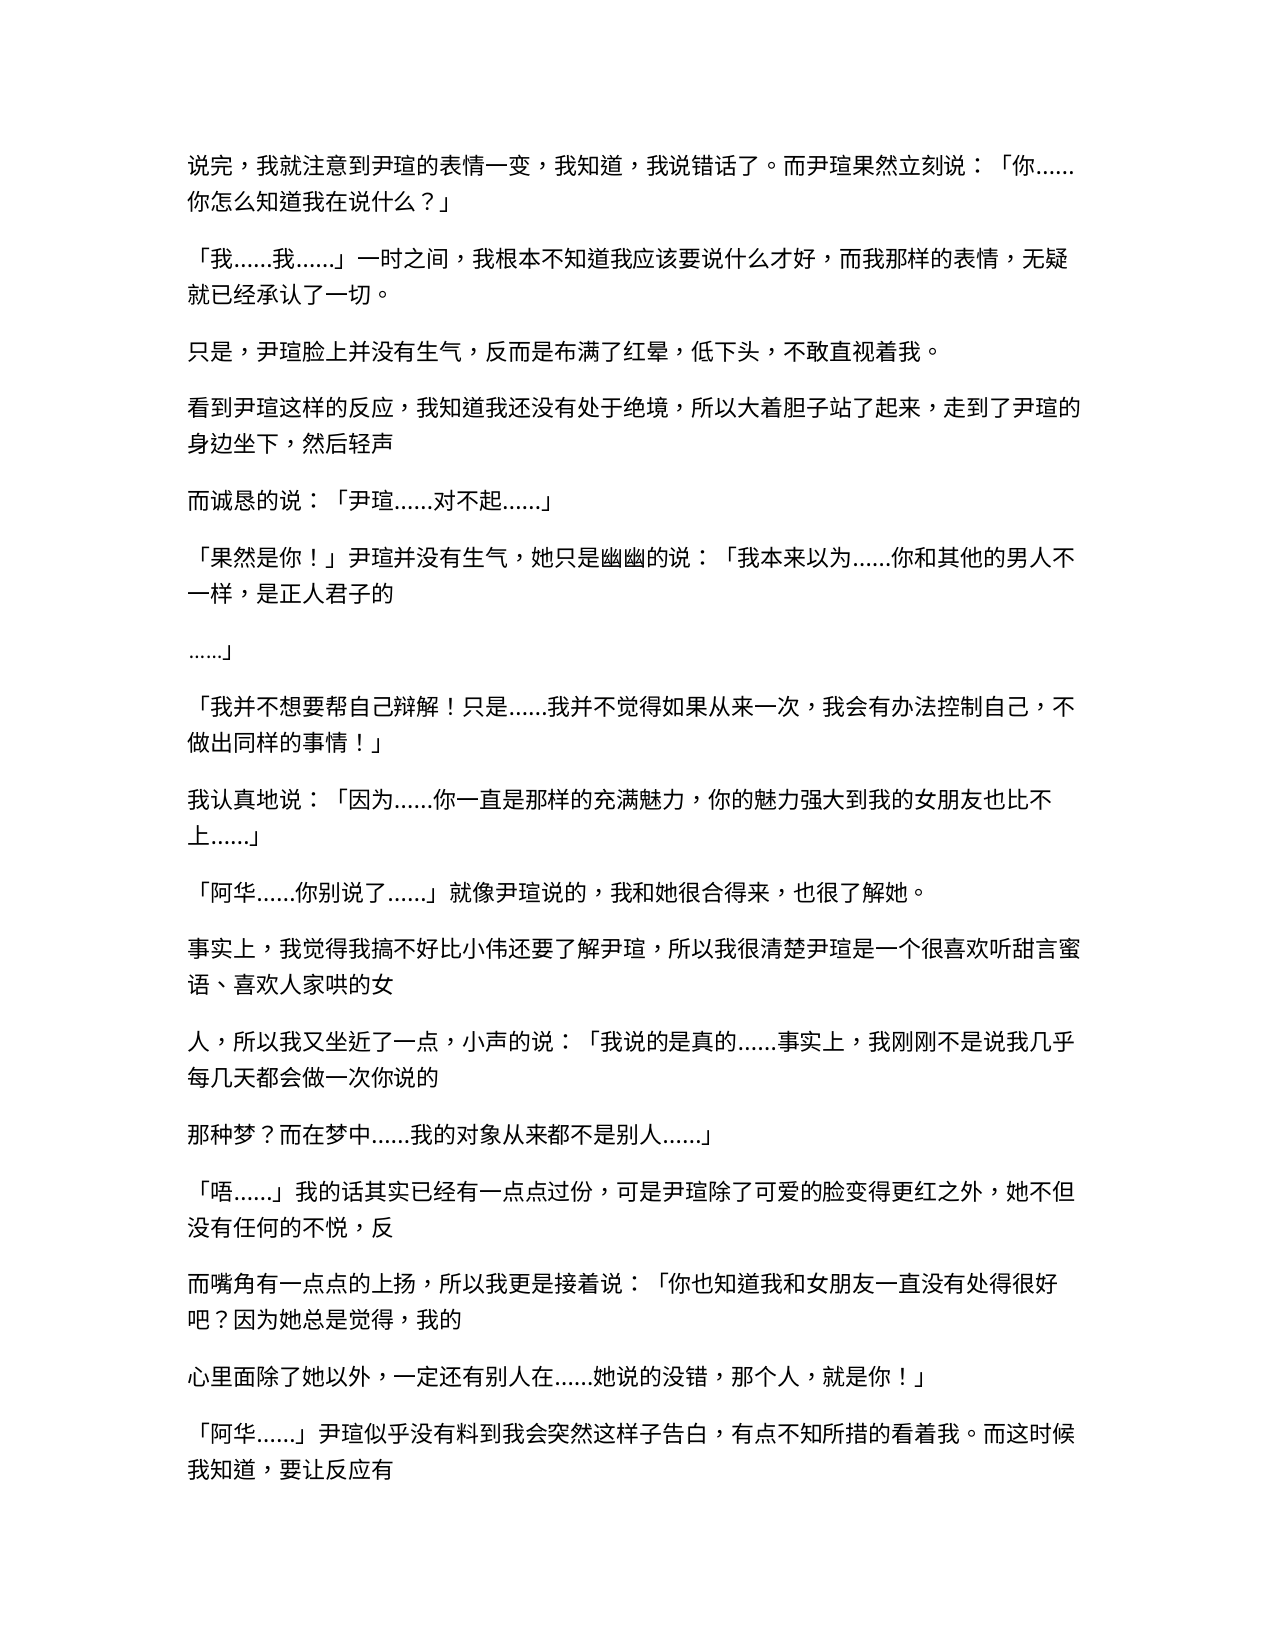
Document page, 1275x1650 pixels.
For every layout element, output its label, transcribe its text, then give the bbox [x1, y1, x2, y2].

text 说完，我就注意到尹瑄的表情一变，我知道，我说错话了。而尹瑄果然立刻说：「你……你怎么知道我在说什么？」 [187, 150, 1087, 217]
text 心里面除了她以外，一定还有别人在……她说的没错，那个人，就是你！」 [187, 1361, 1087, 1392]
text 只是，尹瑄脸上并没有生气，反而是布满了红晕，低下头，不敢直视着我。 [187, 335, 1087, 367]
text 我认真地说：「因为……你一直是那样的充满魅力，你的魅力强大到我的女朋友也比不上……」 [187, 784, 1087, 851]
text ……」 [187, 634, 1087, 666]
text 而诚恳的说：「尹瑄……对不起……」 [187, 485, 1087, 516]
text 人，所以我又坐近了一点，小声的说：「我说的是真的……事实上，我刚刚不是说我几乎每几天都会做一次你说的 [187, 1026, 1087, 1093]
text 看到尹瑄这样的反应，我知道我还没有处于绝境，所以大着胆子站了起来，走到了尹瑄的身边坐下，然后轻声 [187, 392, 1087, 459]
text 那种梦？而在梦中……我的对象从来都不是别人……」 [187, 1119, 1087, 1150]
text 「我……我……」一时之间，我根本不知道我应该要说什么才好，而我那样的表情，无疑就已经承认了一切。 [187, 243, 1087, 310]
text 「阿华……」尹瑄似乎没有料到我会突然这样子告白，有点不知所措的看着我。而这时候我知道，要让反应有 [187, 1418, 1087, 1485]
text 「唔……」我的话其实已经有一点点过份，可是尹瑄除了可爱的脸变得更红之外，她不但没有任何的不悦，反 [187, 1176, 1087, 1243]
text 事实上，我觉得我搞不好比小伟还要了解尹瑄，所以我很清楚尹瑄是一个很喜欢听甜言蜜语、喜欢人家哄的女 [187, 933, 1087, 1001]
text 而嘴角有一点点的上扬，所以我更是接着说：「你也知道我和女朋友一直没有处得很好吧？因为她总是觉得，我的 [187, 1268, 1087, 1335]
text 「阿华……你别说了……」就像尹瑄说的，我和她很合得来，也很了解她。 [187, 877, 1087, 908]
text 「我并不想要帮自己辩解！只是……我并不觉得如果从来一次，我会有办法控制自己，不做出同样的事情！」 [187, 691, 1087, 758]
text 「果然是你！」尹瑄并没有生气，她只是幽幽的说：「我本来以为……你和其他的男人不一样，是正人君子的 [187, 542, 1087, 609]
